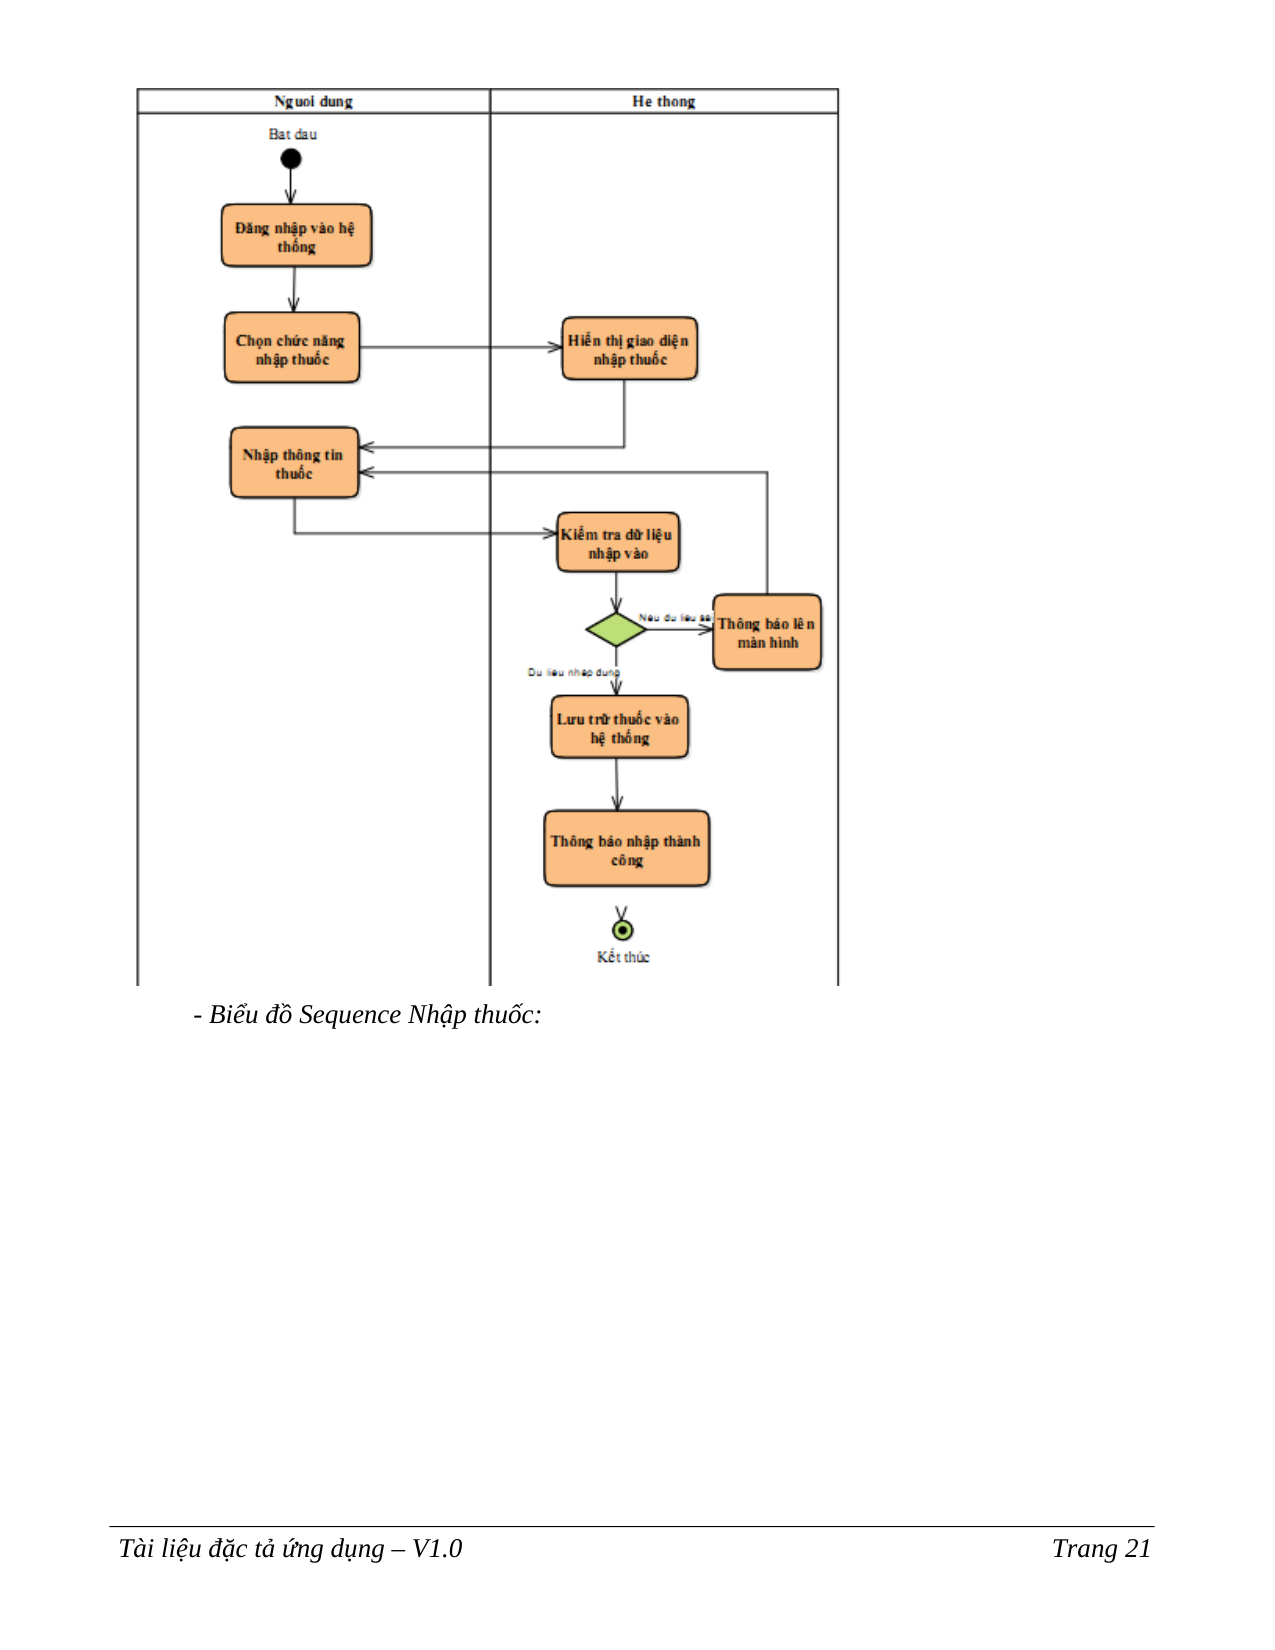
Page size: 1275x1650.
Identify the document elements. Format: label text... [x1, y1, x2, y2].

text - Biểu đồ Sequence Nhập thuốc: [193, 998, 1186, 1029]
picture [118, 88, 847, 986]
